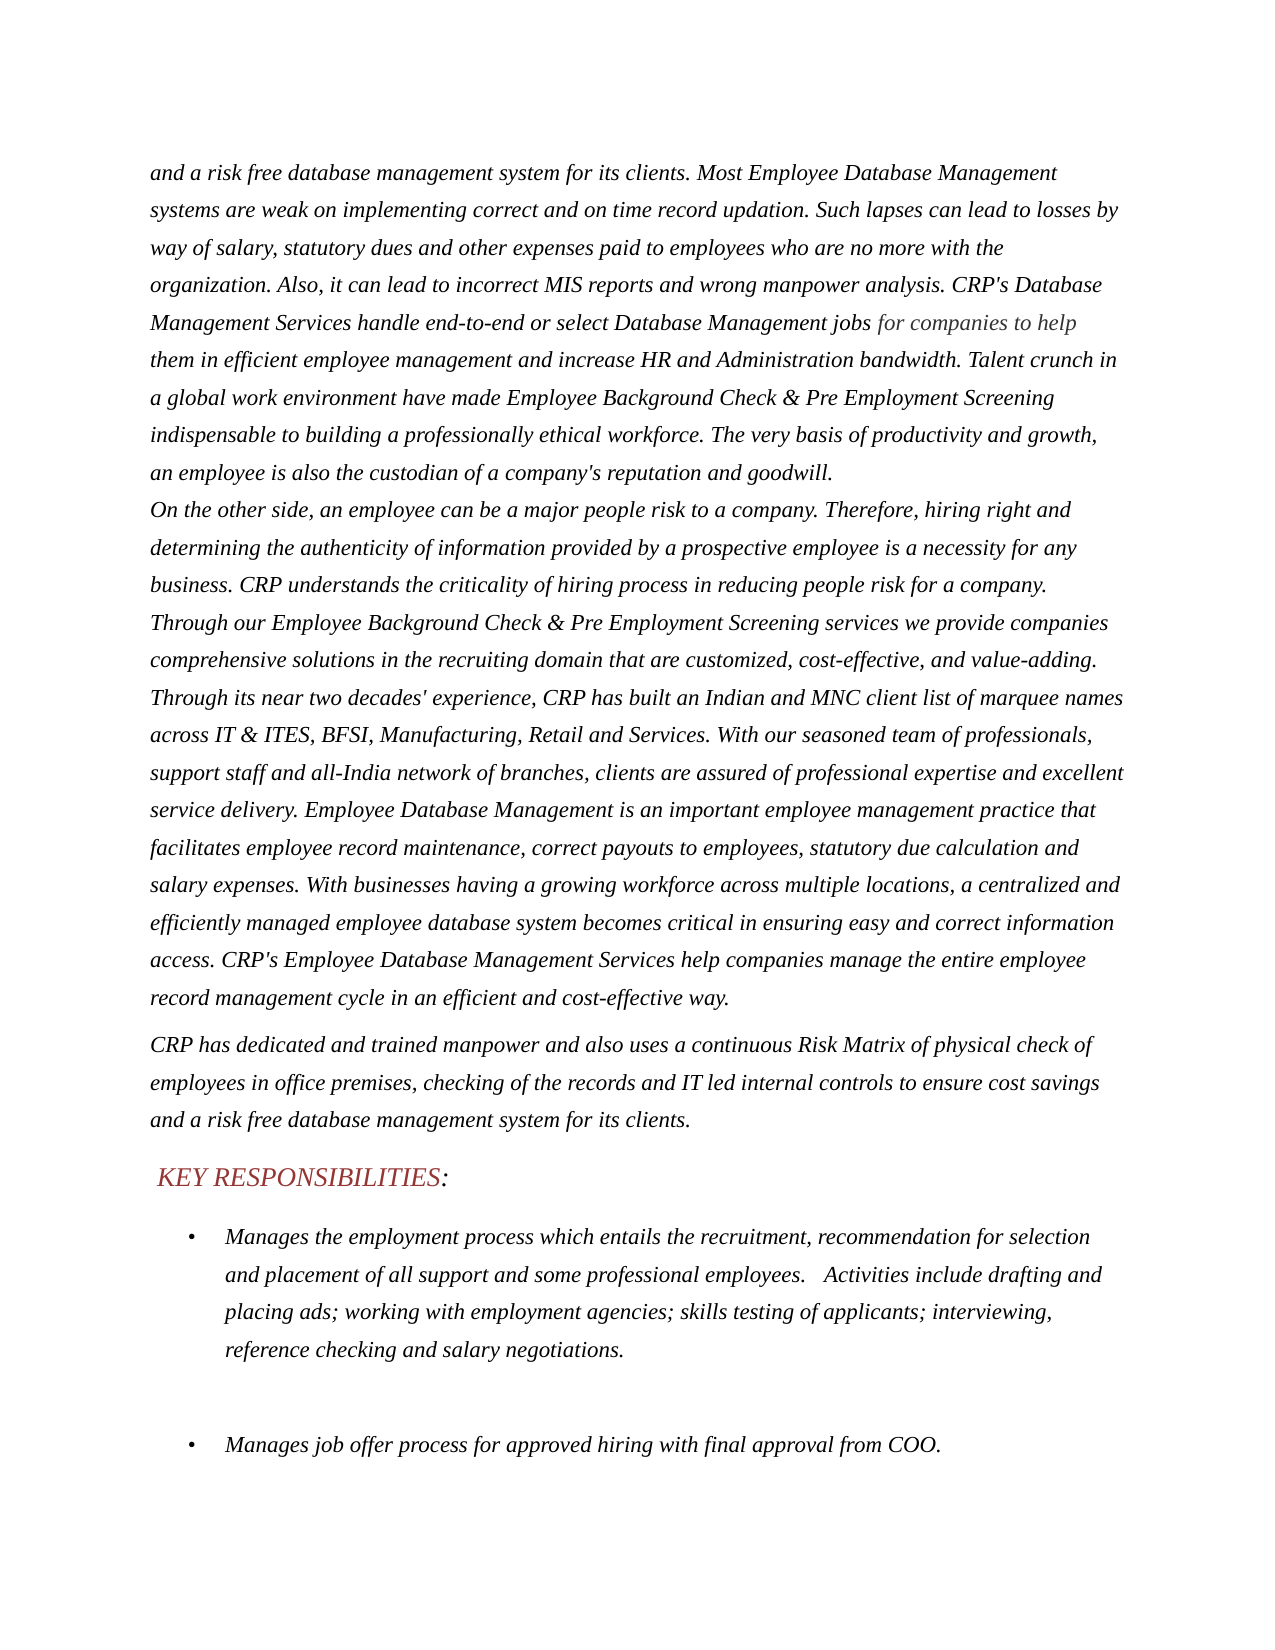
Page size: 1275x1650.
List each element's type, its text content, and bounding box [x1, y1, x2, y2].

list Manages the employment process which entails the recruitment, recommendation for selection and placement of all support and some professional employees. Activities include drafting and placing ads; working with employment agencies; skills testing of applicants; interviewing, reference checking and salary negotiations. [187, 1214, 1125, 1402]
text Through its near two decades' experience, CRP has built an Indian and MNC client list of marquee names across IT & ITES, BFSI, Manufacturing, Retail and Services. With our seasoned team of professionals, support staff and all-India network of branches, clients are assured of professional expertise and excellent service delivery. Employee Database Management is an important employee management practice that facilitates employee record maintenance, correct payouts to employees, statutory due calculation and salary expenses. With businesses having a growing workforce across multiple locations, a centralized and efficiently managed employee database system becomes critical in ensuring easy and correct information access. CRP's Employee Database Management Services help companies manage the entire employee record management cycle in an efficient and cost-effective way. [150, 675, 1125, 1012]
text On the other side, an employee can be a major people risk to a company. Therefore, hiring right and determining the authenticity of information provided by a prospective employee is a necessity for any business. CRP understands the criticality of hiring process in reducing people risk for a company. Through our Employee Background Check & Pre Employment Screening services we provide companies comprehensive solutions in the recruiting domain that are customized, cost-effective, and value-adding. [150, 487, 1125, 675]
text CRP has dedicated and trained manpower and also uses a continuous Risk Matrix of physical check of employees in office premises, checking of the records and IT led internal controls to ensure cost savings and a risk free database management system for its clients. [150, 1023, 1125, 1135]
text KEY RESPONSIBILITIES: [150, 1156, 1125, 1194]
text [150, 150, 1125, 487]
list Manages job offer process for approved hiring with final approval from COO. [187, 1423, 1125, 1460]
